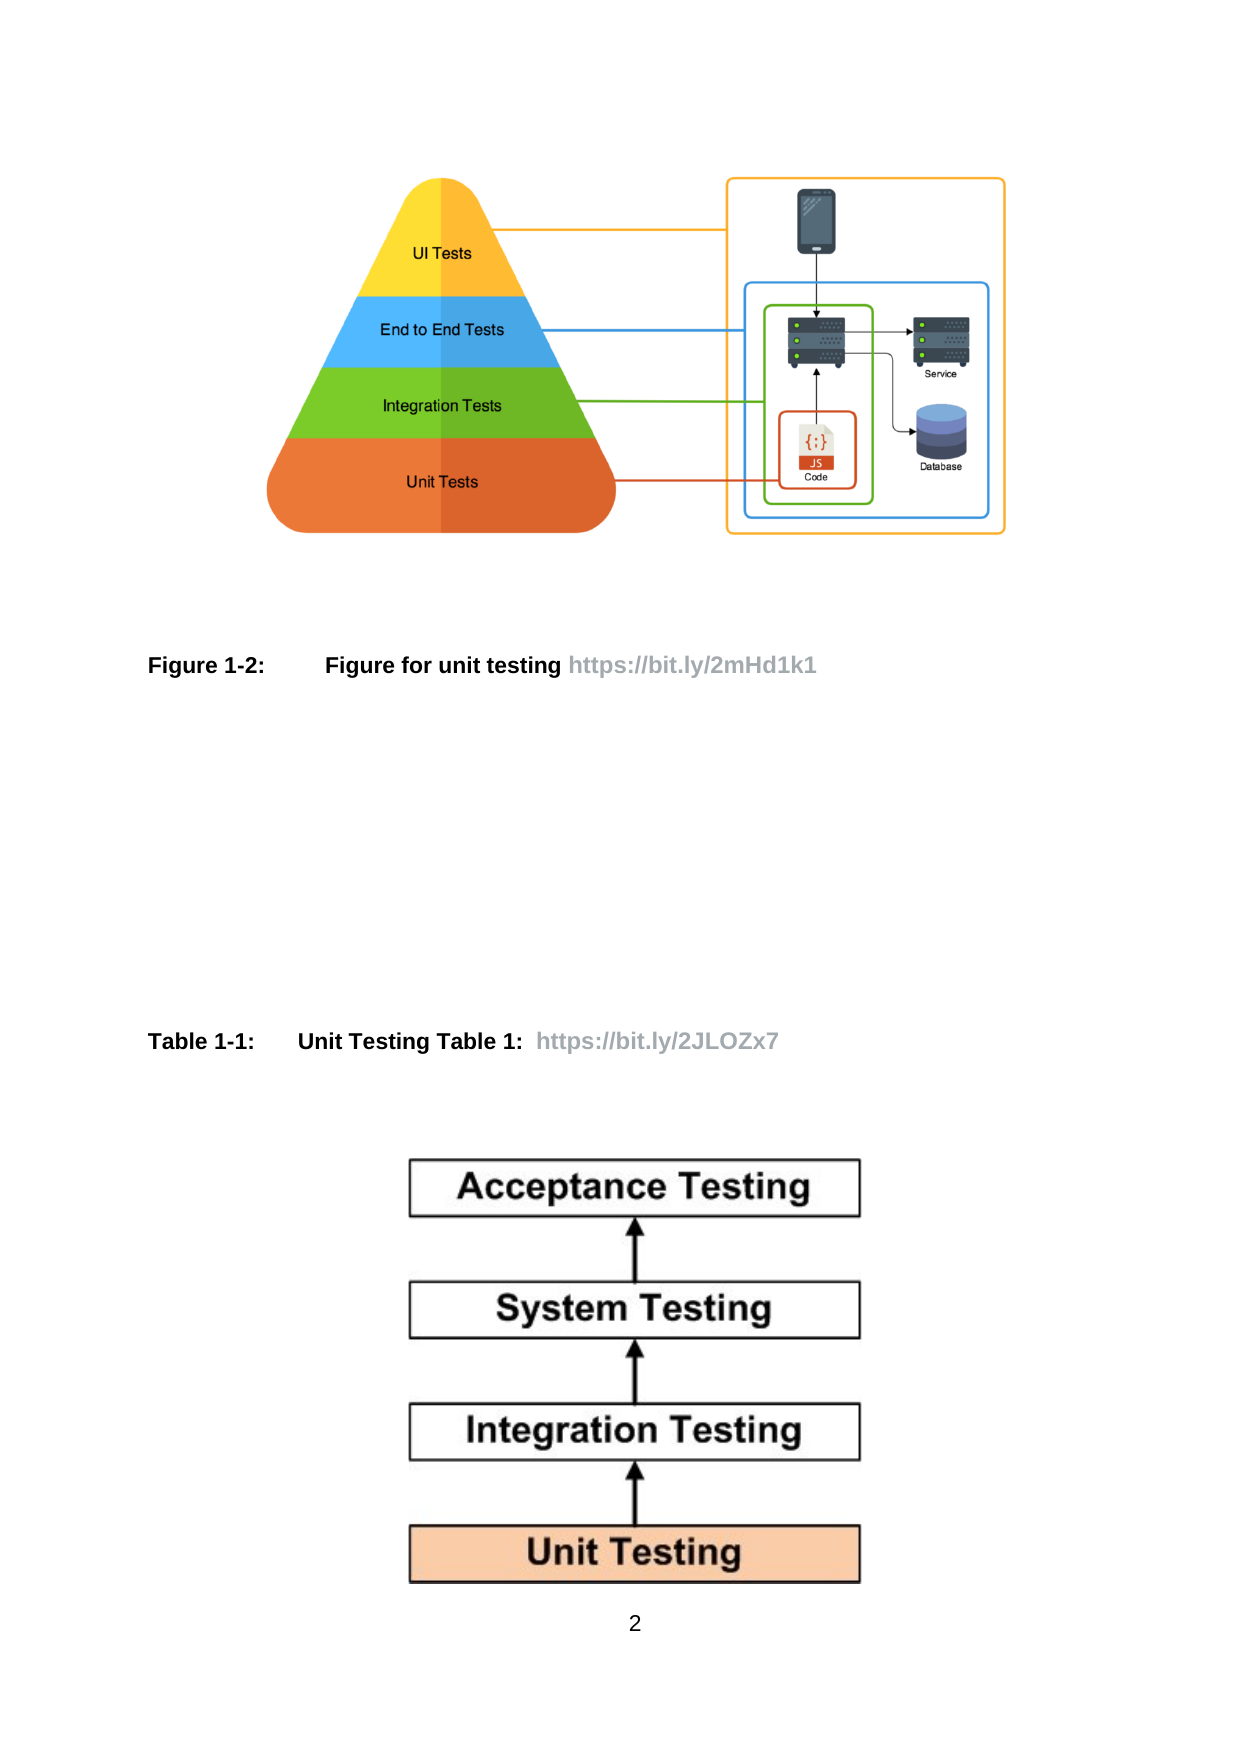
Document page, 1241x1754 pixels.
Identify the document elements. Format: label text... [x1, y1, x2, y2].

text Table 1-1: Unit Testing Table 1: https://bit.ly/2JLOZx7 [148, 1027, 1122, 1055]
picture [250, 153, 1020, 549]
picture [408, 1158, 862, 1584]
text Figure 1-2: Figure for unit testing https://bit.ly/2mHd1k1 [148, 651, 1122, 679]
